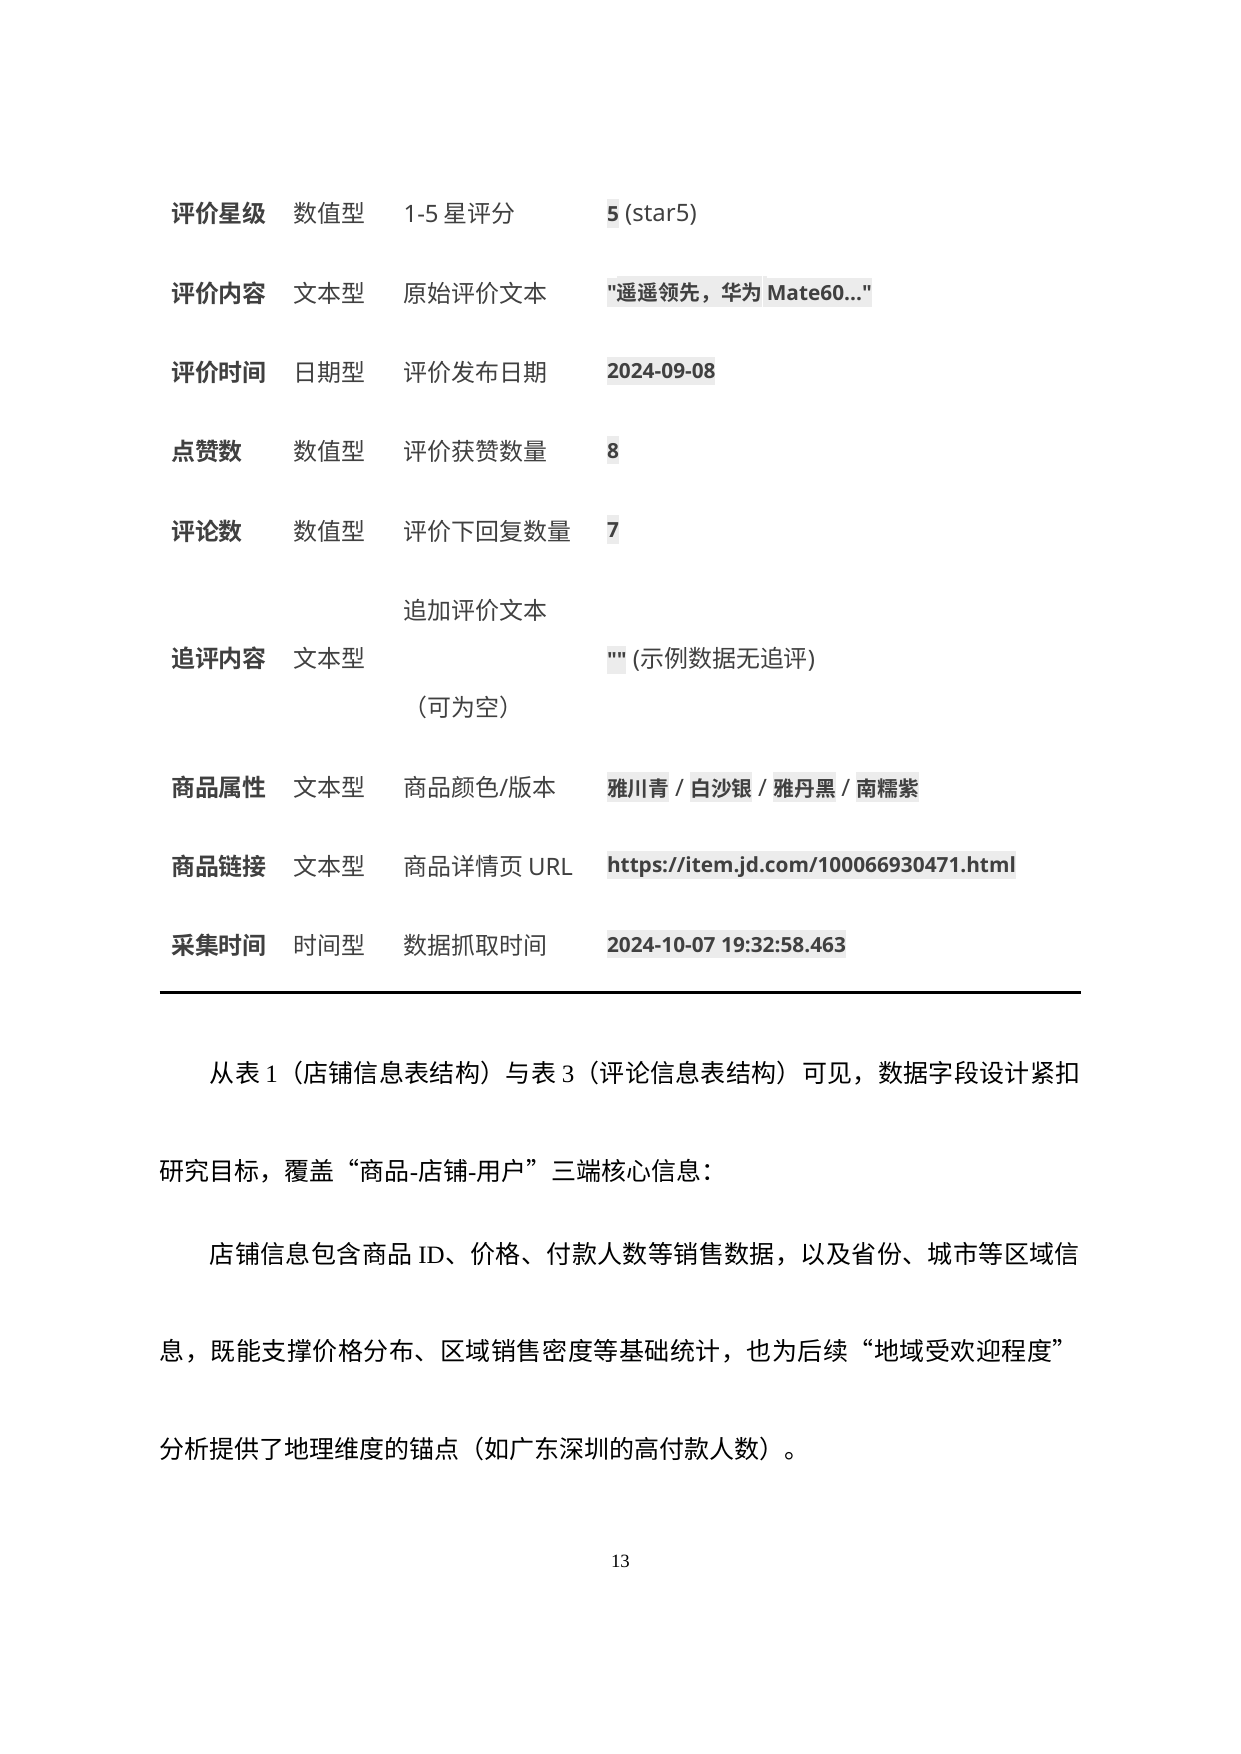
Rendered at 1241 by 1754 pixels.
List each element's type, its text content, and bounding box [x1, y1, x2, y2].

table_cell 商品颜色/版本 [392, 753, 596, 832]
table_cell 2024-10-07 19:32:58.463 [596, 912, 1081, 991]
table_cell 商品详情页URL [392, 832, 596, 912]
table_cell 数值型 [282, 180, 392, 259]
table_cell 评价内容 [160, 259, 282, 338]
table_cell 评价获赞数量 [392, 418, 596, 497]
table_cell 文本型 [282, 259, 392, 338]
table_cell 采集时间 [160, 912, 282, 991]
table_cell 点赞数 [160, 418, 282, 497]
table_cell 7 [596, 497, 1081, 576]
table_cell 商品链接 [160, 832, 282, 912]
table_cell 评价星级 [160, 180, 282, 259]
text 店铺信息包含商品ID、价格、付款人数等销售数据，以及省份、城市等区域信息，既能支撑价格分布、区域销售密度等基础统计，也为后续“地域受欢迎程度”分析提供了地理维度的锚点（如广东深圳的高付款人数）。 [159, 1220, 1081, 1480]
table_cell 原始评价文本 [392, 259, 596, 338]
table_cell "" (示例数据无追评) [596, 576, 1081, 753]
table_cell 追评内容 [160, 576, 282, 753]
table_cell 5 (star5) [596, 180, 1081, 259]
table_cell 评价下回复数量 [392, 497, 596, 576]
table_cell 文本型 [282, 832, 392, 912]
table_cell 追加评价文本（可为空） [392, 576, 596, 753]
table_cell 8 [596, 418, 1081, 497]
text 从表1（店铺信息表结构）与表3（评论信息表结构）可见，数据字段设计紧扣研究目标，覆盖“商品-店铺-用户”三端核心信息： [159, 1039, 1081, 1202]
table_cell 数值型 [282, 497, 392, 576]
table_cell 文本型 [282, 753, 392, 832]
table_cell 商品属性 [160, 753, 282, 832]
table_cell 评论数 [160, 497, 282, 576]
table_cell 数值型 [282, 418, 392, 497]
table_cell 数据抓取时间 [392, 912, 596, 991]
table_cell 2024-09-08 [596, 339, 1081, 418]
table_cell "遥遥领先，华为Mate60..." [596, 259, 1081, 338]
table_cell 1-5星评分 [392, 180, 596, 259]
table_cell 评价发布日期 [392, 339, 596, 418]
table_cell 文本型 [282, 576, 392, 753]
table_cell 评价时间 [160, 339, 282, 418]
table_cell 时间型 [282, 912, 392, 991]
table_cell 雅川青 / 白沙银 / 雅丹黑 / 南糯紫 [596, 753, 1081, 832]
table_cell https://item.jd.com/100066930471.html [596, 832, 1081, 912]
table_cell 日期型 [282, 339, 392, 418]
